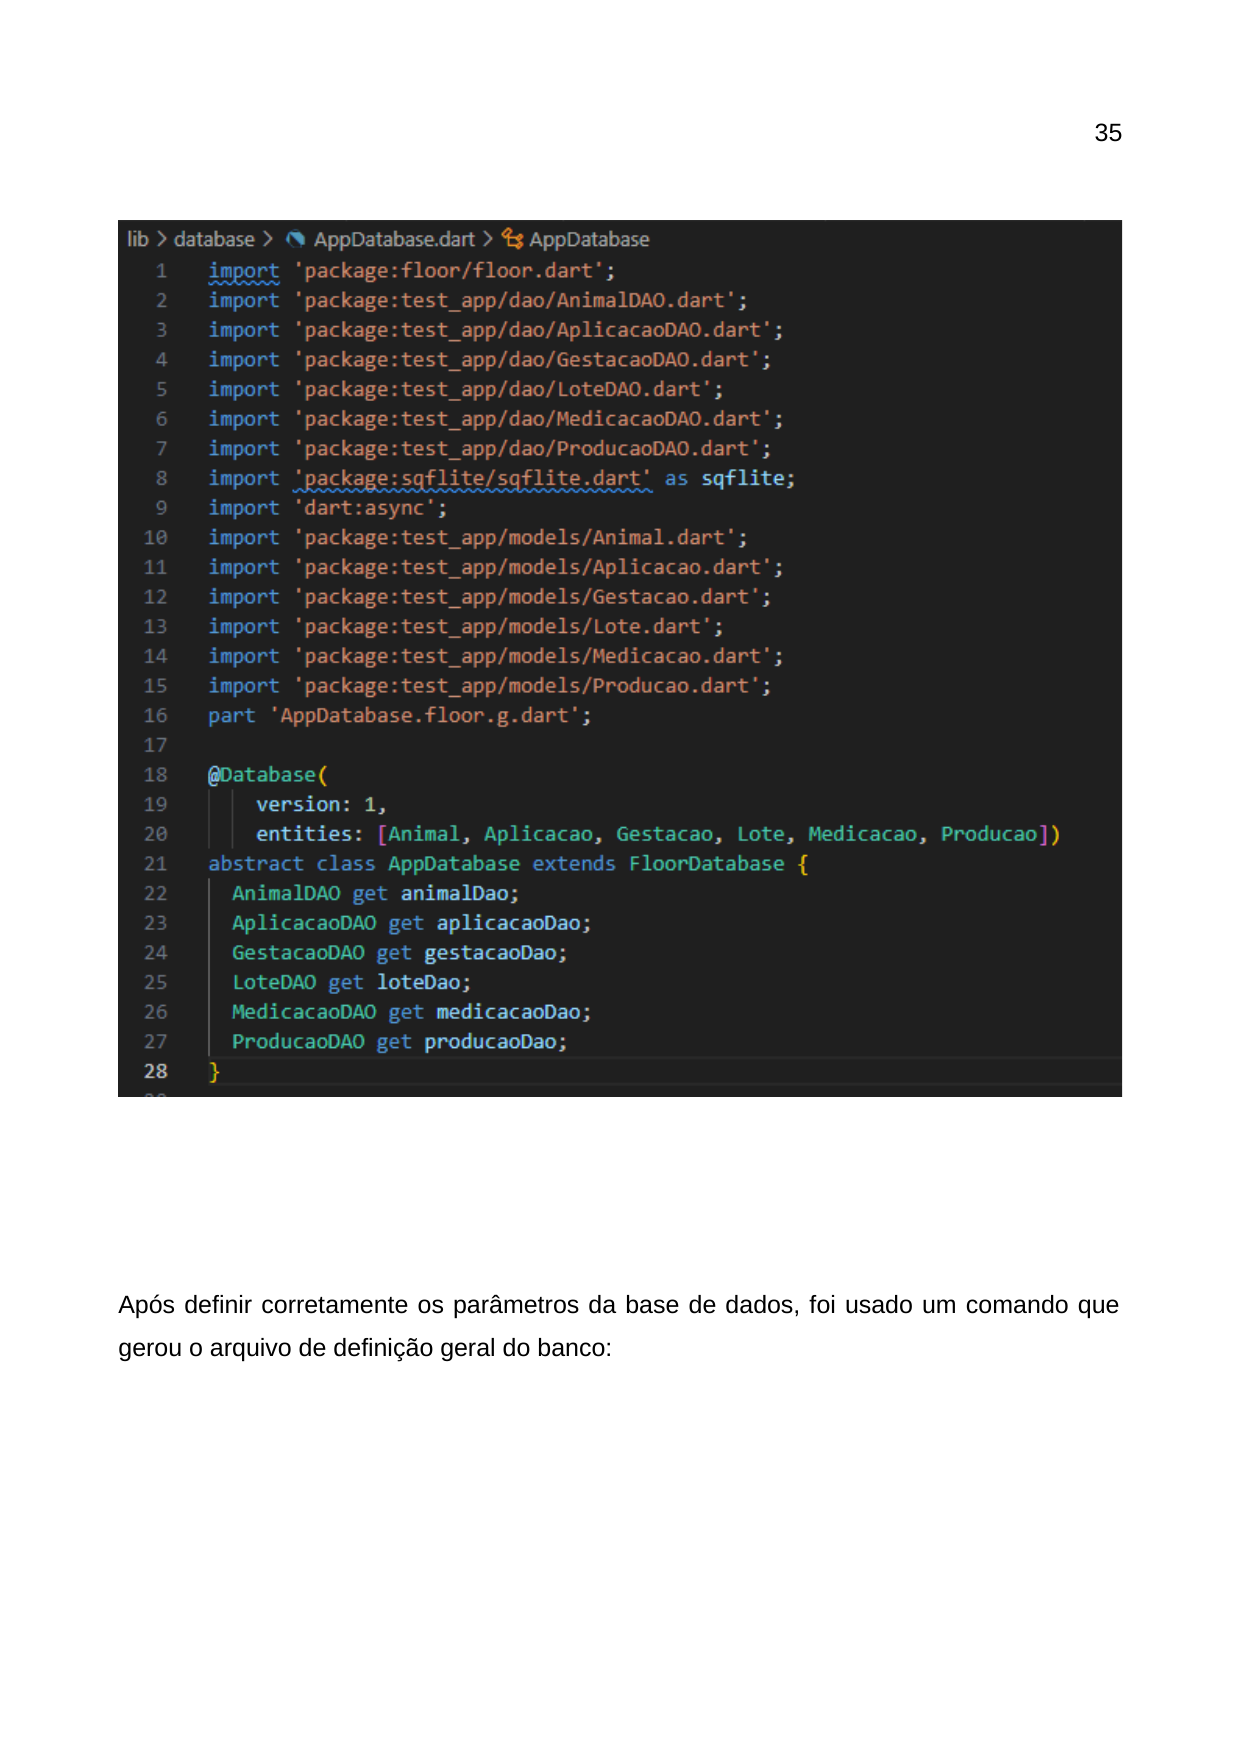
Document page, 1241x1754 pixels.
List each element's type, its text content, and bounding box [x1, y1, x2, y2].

text Após definir corretamente os parâmetros da base de dados, foi usado um comando que gerou o arquivo de definição geral do banco: [118, 1290, 1122, 1362]
picture [118, 220, 1123, 1097]
